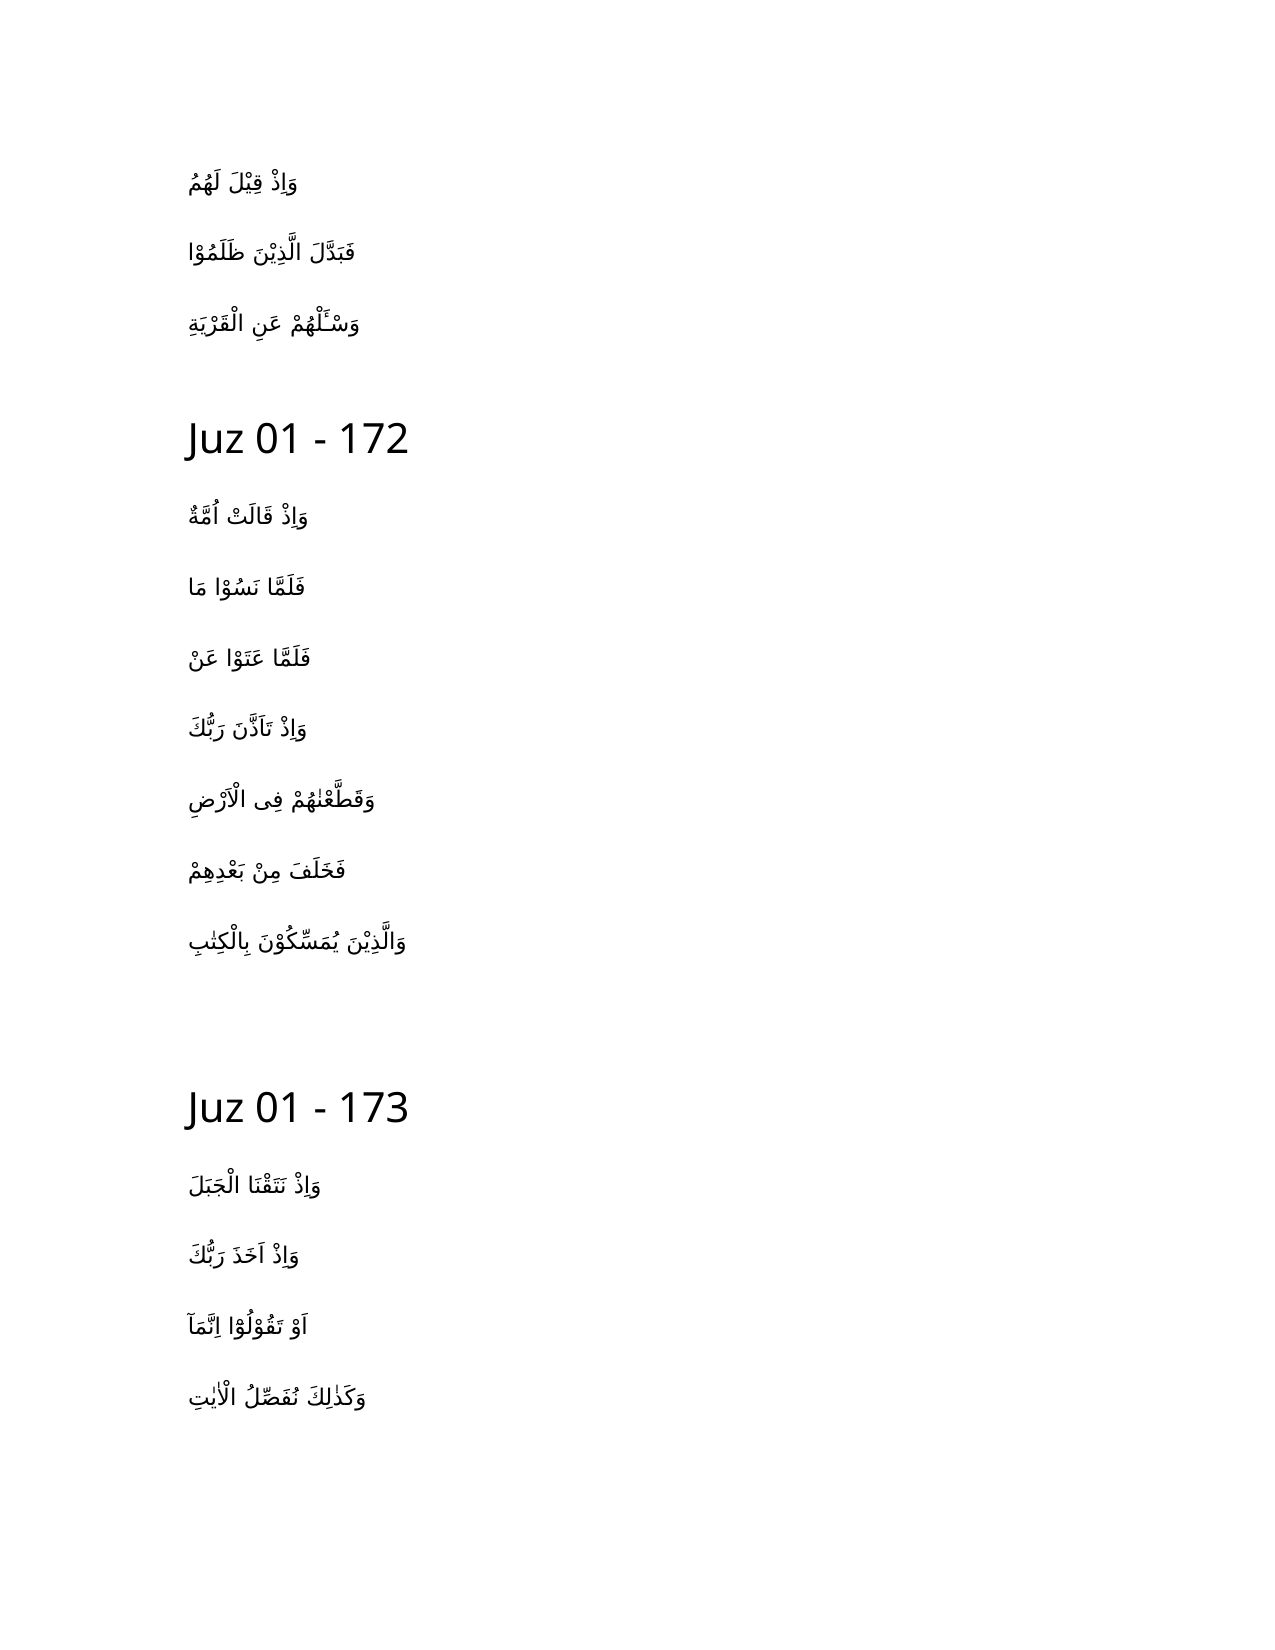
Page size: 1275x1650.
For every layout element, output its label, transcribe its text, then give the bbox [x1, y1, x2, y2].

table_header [176, 1031, 1076, 1436]
table_cell Juz 01 - 172 وَاِذْ قَالَتْ اُمَّةٌ فَلَمَّا نَسُوْا مَا فَلَمَّا عَتَوْا عَنْ وَاِذْ تَاَذَّنَ رَبُّكَ وَقَطَّعْنٰهُمْ فِى الْاَرْضِ فَخَلَفَ مِنْ بَعْدِهِمْ وَالَّذِيْنَ يُمَسِّكُوْنَ بِالْكِتٰبِ [176, 363, 1076, 980]
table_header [176, 150, 1076, 362]
